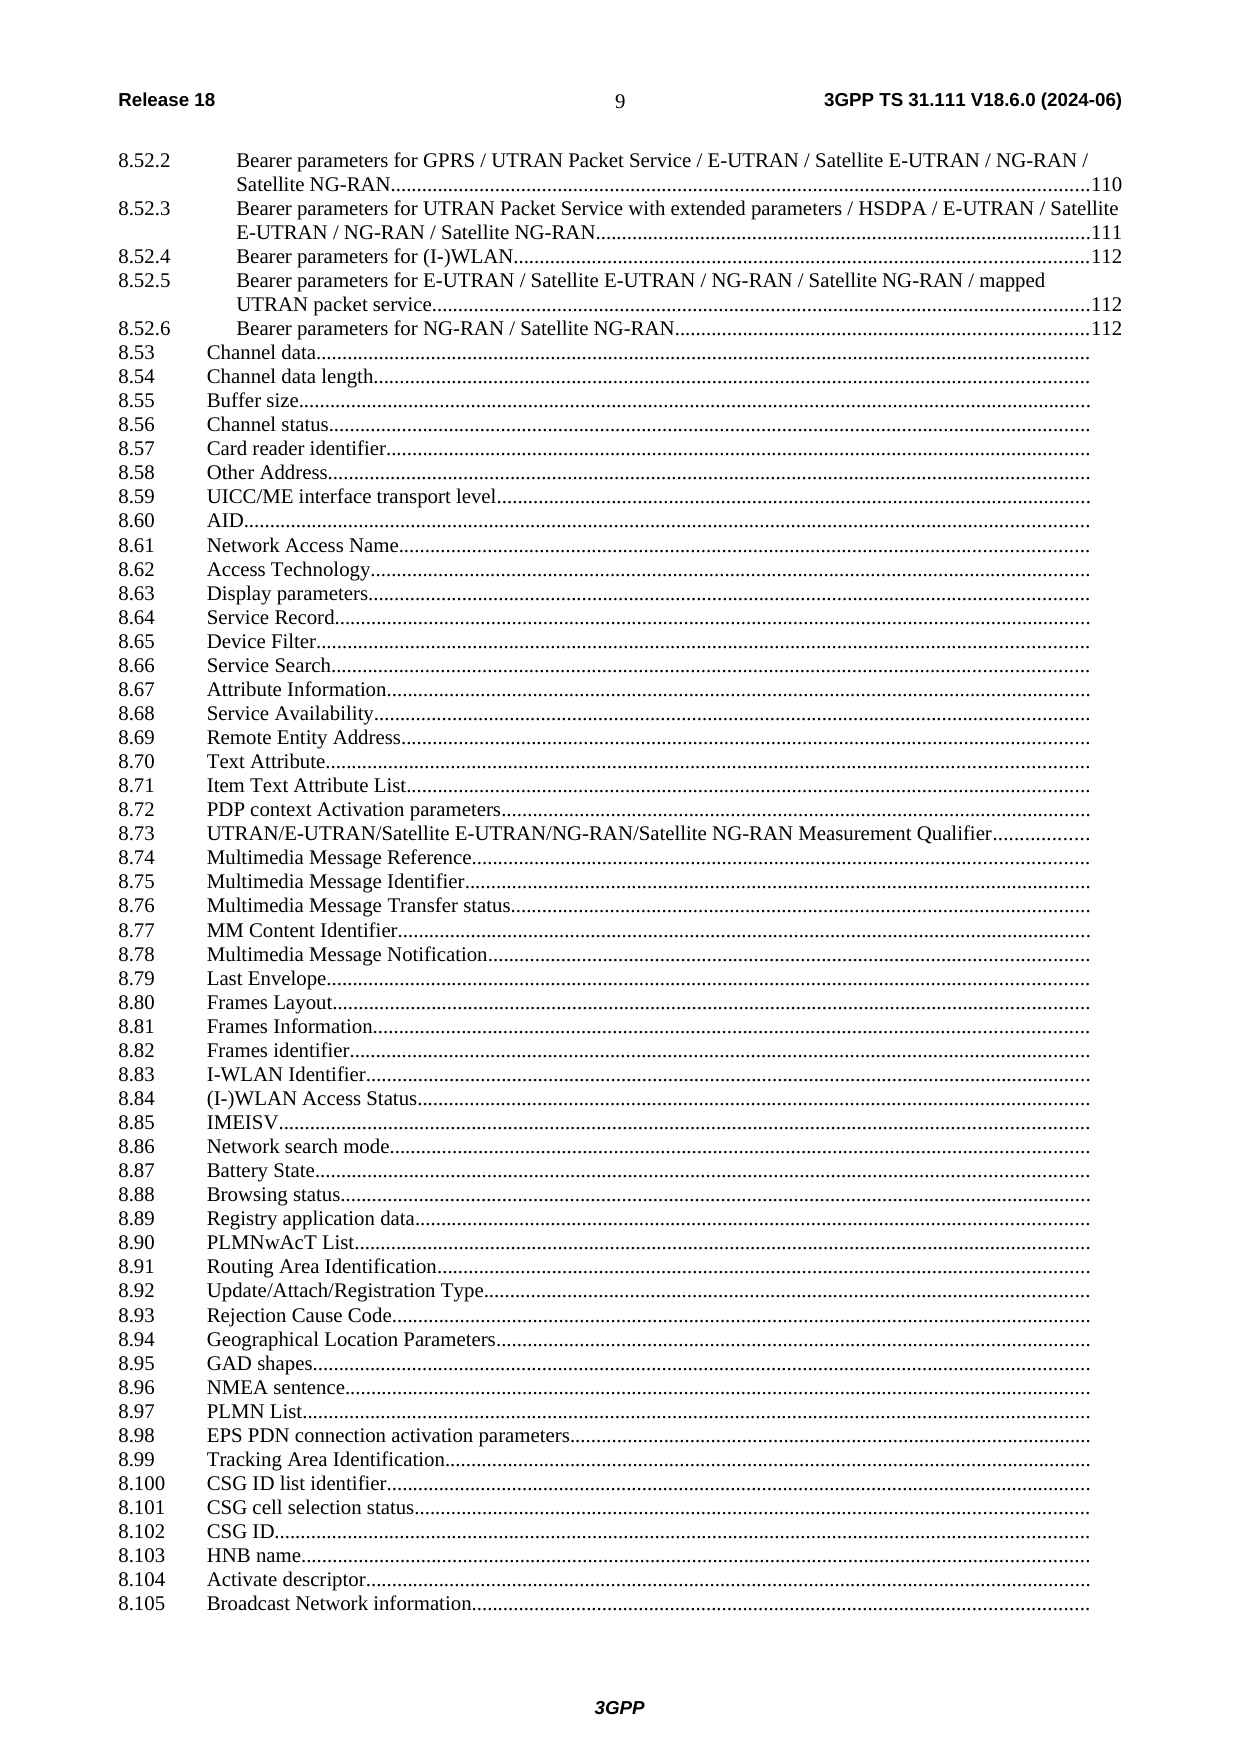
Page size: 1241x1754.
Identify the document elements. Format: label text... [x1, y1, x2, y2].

text 8.95 GAD shapes 122 [118, 1351, 1078, 1375]
text 8.104 Activate descriptor 126 [118, 1567, 1078, 1591]
text 8.76 Multimedia Message Transfer status 116 [118, 893, 1078, 917]
text 8.102 CSG ID 125 [118, 1519, 1078, 1543]
text 8.73 UTRAN/E-UTRAN/Satellite E-UTRAN/NG-RAN/Satellite NG-RAN Measurement Qualifier 116 [118, 821, 1078, 845]
text 8.57 Card reader identifier 114 [118, 436, 1078, 460]
text 8.63 Display parameters 114 [118, 581, 1078, 605]
text 8.87 Battery State 118 [118, 1158, 1078, 1182]
text 8.61 Network Access Name 114 [118, 532, 1078, 557]
text 8.78 Multimedia Message Notification 116 [118, 942, 1078, 966]
text 8.92 Update/Attach/Registration Type 118 [118, 1278, 1078, 1302]
text 8.53 Channel data 113 [118, 340, 1078, 364]
text 8.98 EPS PDN connection activation parameters 123 [118, 1423, 1078, 1447]
text 8.65 Device Filter 115 [118, 629, 1078, 653]
text 8.101 CSG cell selection status 125 [118, 1495, 1078, 1519]
text 8.55 Buffer size 113 [118, 388, 1078, 412]
text 8.103 HNB name 126 [118, 1543, 1078, 1567]
text 8.52.3 Bearer parameters for UTRAN Packet Service with extended parameters / HSDPA / E-UTRAN / Satellite E-UTRAN / NG-RAN / Satellite NG-RAN 111 [118, 196, 1122, 244]
text 8.93 Rejection Cause Code 119 [118, 1302, 1078, 1327]
text 8.64 Service Record 115 [118, 605, 1078, 629]
text 8.100 CSG ID list identifier 124 [118, 1471, 1078, 1495]
text 8.58 Other Address 114 [118, 460, 1078, 484]
text 8.71 Item Text Attribute List 115 [118, 773, 1078, 797]
text 8.83 I-WLAN Identifier 117 [118, 1062, 1078, 1086]
text 8.68 Service Availability 115 [118, 701, 1078, 725]
text 8.66 Service Search 115 [118, 653, 1078, 677]
text 8.79 Last Envelope 117 [118, 966, 1078, 990]
text 8.62 Access Technology 114 [118, 557, 1078, 581]
text 8.90 PLMNwAcT List 118 [118, 1230, 1078, 1254]
text 8.67 Attribute Information 115 [118, 677, 1078, 701]
text 8.96 NMEA sentence 123 [118, 1375, 1078, 1399]
text 8.82 Frames identifier 117 [118, 1038, 1078, 1062]
text 8.52.4 Bearer parameters for (I-)WLAN 112 [118, 244, 1122, 268]
text 8.69 Remote Entity Address 115 [118, 725, 1078, 749]
text 8.89 Registry application data 118 [118, 1206, 1078, 1230]
text 8.86 Network search mode 117 [118, 1134, 1078, 1158]
text 8.70 Text Attribute 115 [118, 749, 1078, 773]
text 8.59 UICC/ME interface transport level 114 [118, 484, 1078, 508]
text 8.72 PDP context Activation parameters 115 [118, 797, 1078, 821]
text 8.77 MM Content Identifier 116 [118, 917, 1078, 942]
text 8.60 AID 114 [118, 508, 1078, 532]
text 8.85 IMEISV 117 [118, 1110, 1078, 1134]
text 8.52.2 Bearer parameters for GPRS / UTRAN Packet Service / E-UTRAN / Satellite E-UTRAN / NG-RAN / Satellite NG-RAN 110 [118, 147, 1122, 196]
text 8.97 PLMN List 123 [118, 1399, 1078, 1423]
text 8.94 Geographical Location Parameters 120 [118, 1327, 1078, 1351]
text 8.84 (I-)WLAN Access Status 117 [118, 1086, 1078, 1110]
text 8.52.6 Bearer parameters for NG-RAN / Satellite NG-RAN 112 [118, 316, 1122, 340]
text 8.54 Channel data length 113 [118, 364, 1078, 388]
text 8.91 Routing Area Identification 118 [118, 1254, 1078, 1278]
text 8.74 Multimedia Message Reference 116 [118, 845, 1078, 869]
text 8.99 Tracking Area Identification 124 [118, 1447, 1078, 1471]
text 8.80 Frames Layout 117 [118, 990, 1078, 1014]
text 8.52.5 Bearer parameters for E-UTRAN / Satellite E-UTRAN / NG-RAN / Satellite NG-RAN / mapped UTRAN packet service 112 [118, 268, 1122, 316]
text 8.105 Broadcast Network information 126 [118, 1591, 1078, 1615]
text 8.81 Frames Information 117 [118, 1014, 1078, 1038]
text 8.75 Multimedia Message Identifier 116 [118, 869, 1078, 893]
text 8.56 Channel status 113 [118, 412, 1078, 436]
text 8.88 Browsing status 118 [118, 1182, 1078, 1206]
